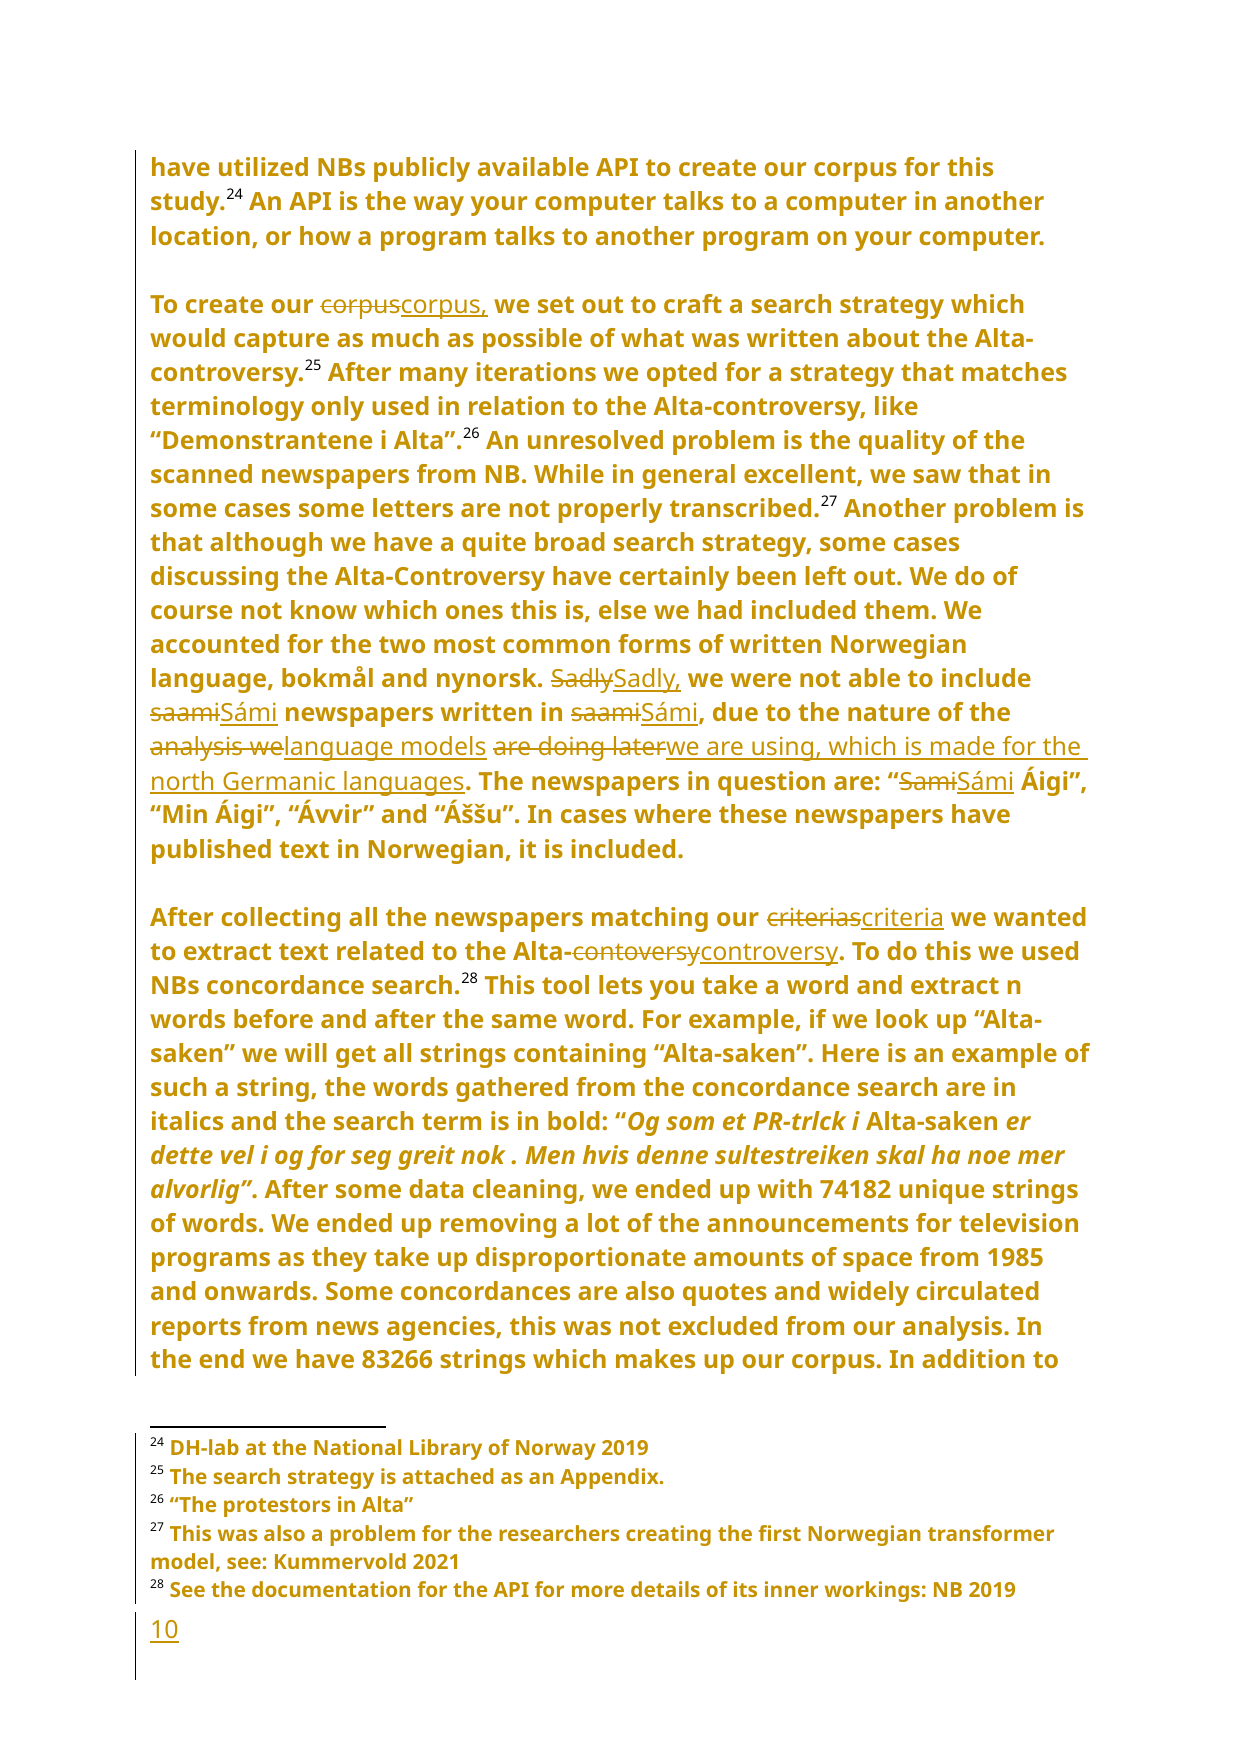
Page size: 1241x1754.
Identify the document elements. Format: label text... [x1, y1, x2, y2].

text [150, 899, 1090, 1376]
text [150, 150, 1090, 252]
text To create our we set out to craft a search strategy which would capture as much as possible of what was written about the Alta-controversy. After many iterations we opted for a strategy that matches terminology only used in relation to the Alta-controversy, like “Demonstrantene i Alta”. An unresolved problem is the quality of the scanned newspapers from NB. While in general excellent, we saw that in some cases some letters are not properly transcribed. Another problem is that although we have a quite broad search strategy, some cases discussing the Alta-Controversy have certainly been left out. We do of course not know which ones this is, else we had included them. We accounted for the two most common forms of written Norwegian language, bokmål and nynorsk. we were not able to include newspapers written in , due to the nature of the . The newspapers in question are: “ Áigi”, “Min Áigi”, “Ávvir” and “Áššu”. In cases where these newspapers have published text in Norwegian, it is included. [150, 286, 1090, 865]
